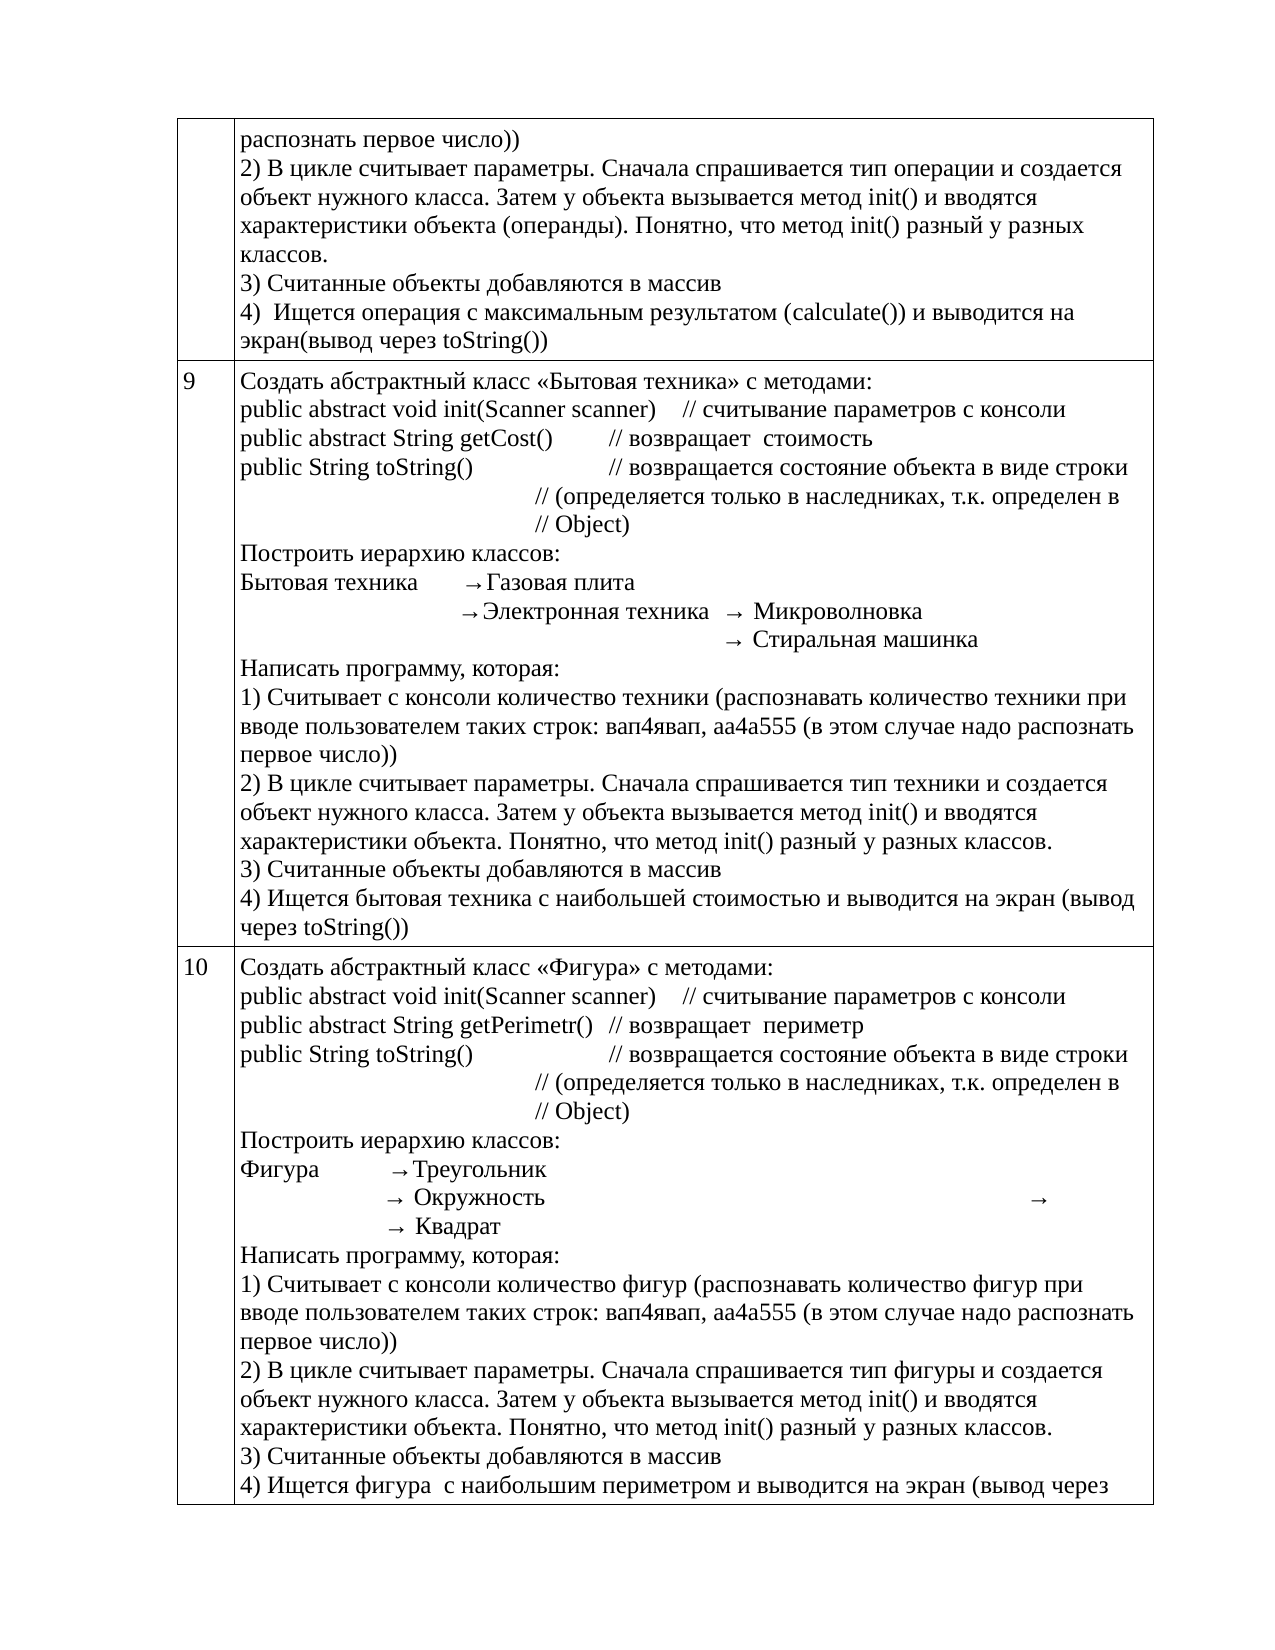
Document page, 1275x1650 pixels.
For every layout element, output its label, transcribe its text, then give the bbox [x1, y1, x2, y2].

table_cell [235, 947, 1153, 1504]
table_cell 9 [178, 361, 234, 946]
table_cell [235, 119, 1153, 360]
table_cell Создать абстрактный класс «Бытовая техника» с методами: public abstract void init(Scanner scanner) // считывание параметров с консоли public abstract String getCost() // возвращает стоимость public String toString() // возвращается состояние объекта в виде строки // (определяется только в наследниках, т.к. определен в // Object) Построить иерархию классов: Бытовая техника →Газовая плита →Электронная техника → Микроволновка → Стиральная машинка Написать программу, которая: 1) Считывает с консоли количество техники (распознавать количество техники при вводе пользователем таких строк: вап4явап, аа4а555 (в этом случае надо распознать первое число)) 2) В цикле считывает параметры. Сначала спрашивается тип техники и создается объект нужного класса. Затем у объекта вызывается метод init() и вводятся характеристики объекта. Понятно, что метод init() разный у разных классов. 3) Считанные объекты добавляются в массив 4) Ищется бытовая техника с наибольшей стоимостью и выводится на экран (вывод через toString()) [235, 361, 1153, 946]
table_cell 10 [178, 947, 234, 1504]
table_cell 8 [178, 119, 234, 360]
